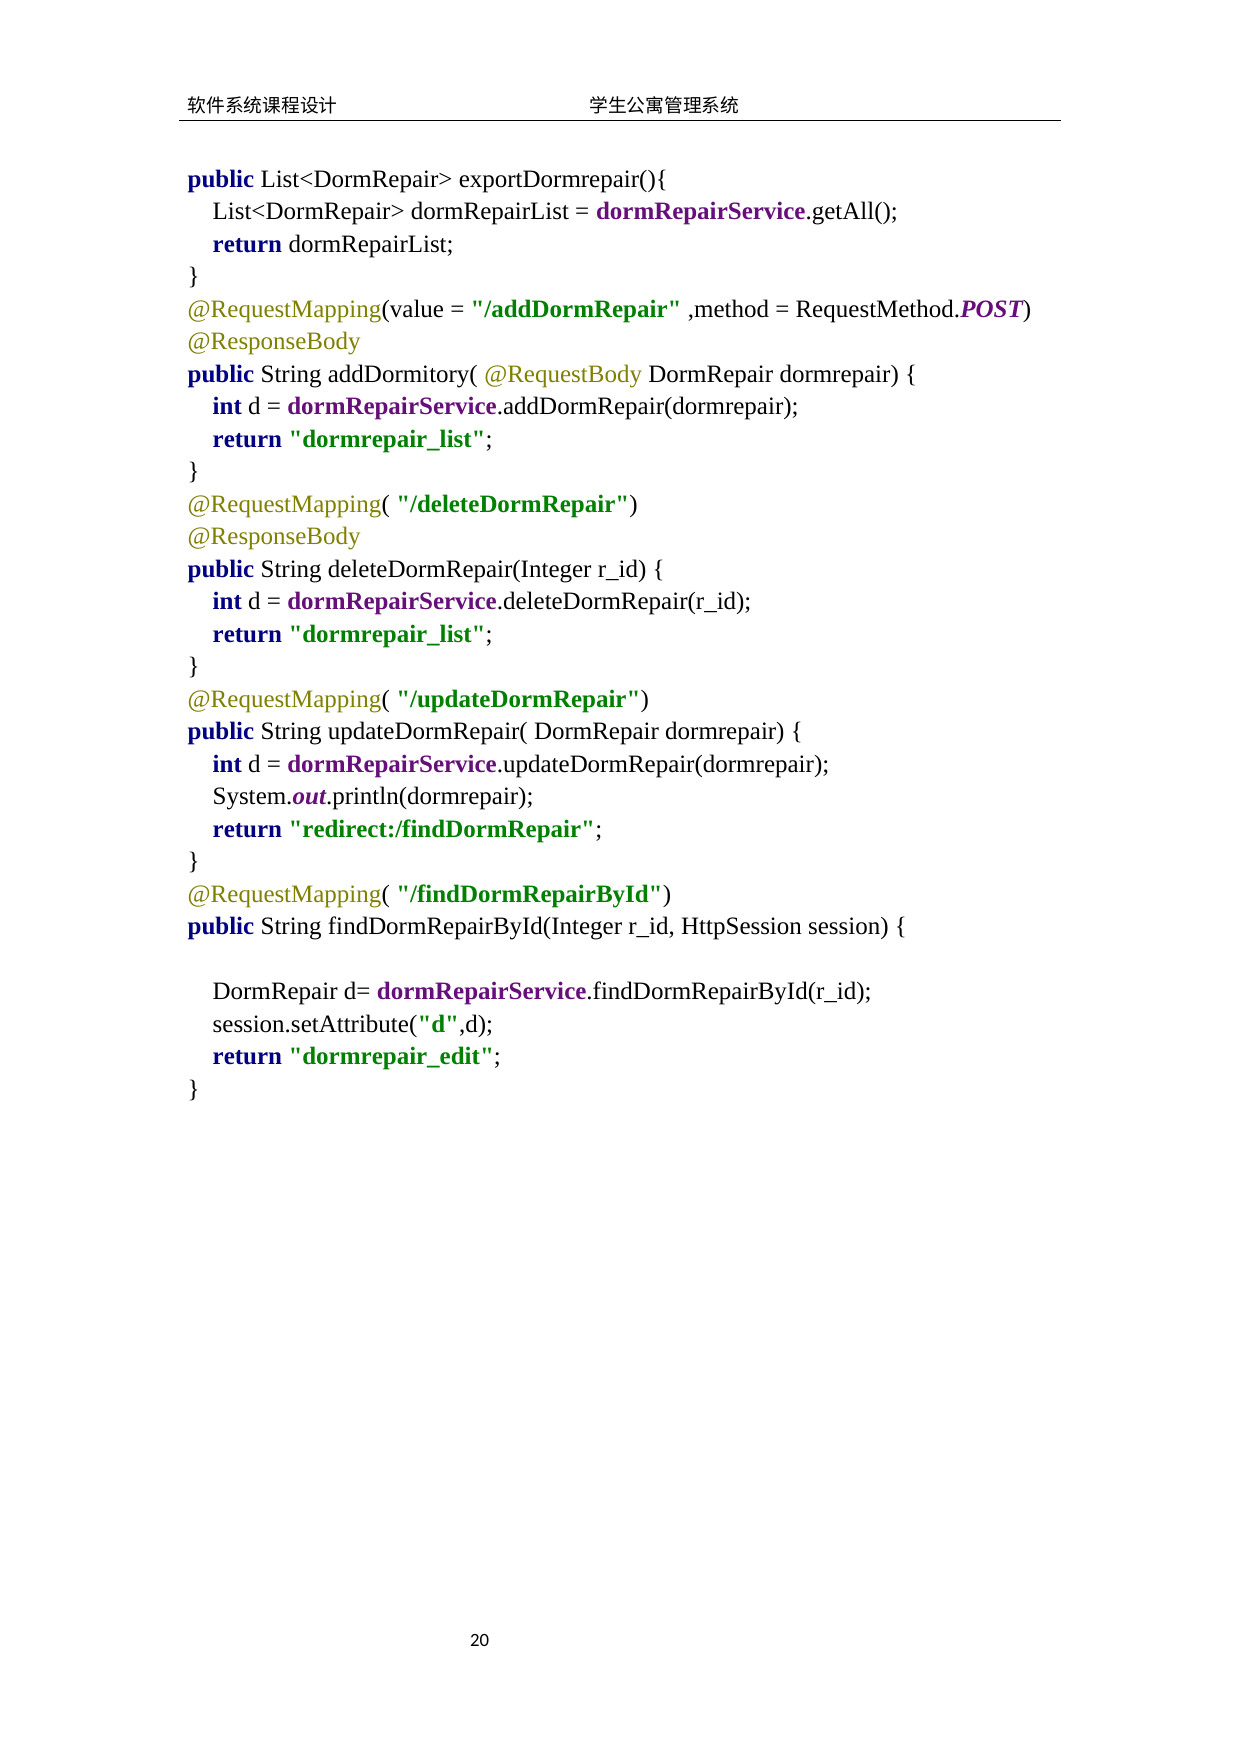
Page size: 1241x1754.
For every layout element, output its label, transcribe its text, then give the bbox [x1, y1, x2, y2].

text @RequestMapping( "/deleteDormRepair") @ResponseBody public String deleteDormRepair(Integer r_id) { int d = dormRepairService.deleteDormRepair(r_id); return "dormrepair_list"; } @RequestMapping( "/updateDormRepair") public String updateDormRepair( DormRepair dormrepair) { int d = dormRepairService.updateDormRepair(dormrepair); System.out.println(dormrepair); return "redirect:/findDormRepair"; } @RequestMapping( "/findDormRepairById") public String findDormRepairById(Integer r_id, HttpSession session) { DormRepair d= dormRepairService.findDormRepairById(r_id); session.setAttribute("d",d); return "dormrepair_edit"; } [187, 487, 1053, 1104]
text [187, 162, 1053, 487]
